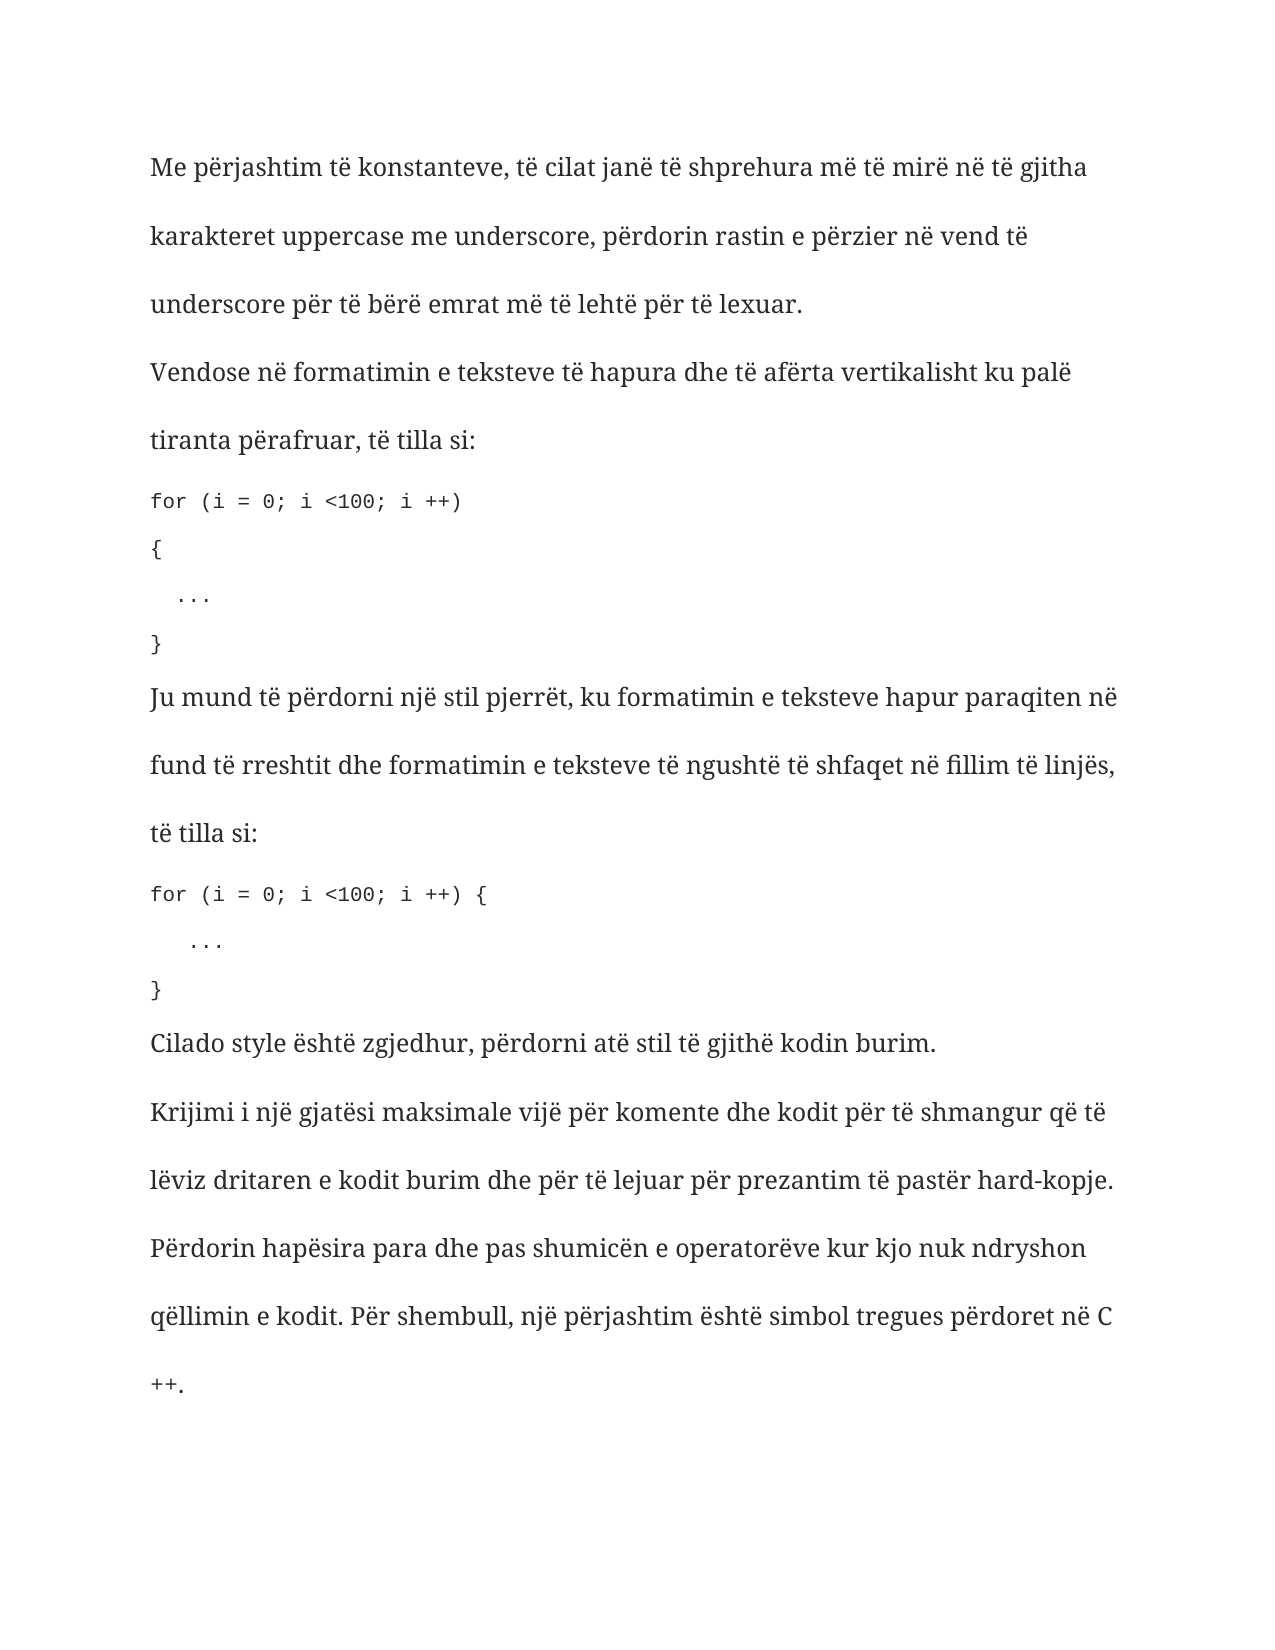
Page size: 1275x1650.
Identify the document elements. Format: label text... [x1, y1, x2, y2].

text Cilado style është zgjedhur, përdorni atë stil të gjithë kodin burim. [150, 1026, 1125, 1060]
text Me përjashtim të konstanteve, të cilat janë të shprehura më të mirë në të gjitha karakteret uppercase me underscore, përdorin rastin e përzier në vend të underscore për të bërë emrat më të lehtë për të lexuar. [150, 150, 1125, 320]
text for (i = 0; i <100; i ++) [150, 491, 1125, 514]
text Vendose në formatimin e teksteve të hapura dhe të afërta vertikalisht ku palë tiranta përafruar, të tilla si: [150, 354, 1125, 457]
text Krijimi i një gjatësi maksimale vijë për komente dhe kodit për të shmangur që të lëviz dritaren e kodit burim dhe për të lejuar për prezantim të pastër hard-kopje. [150, 1094, 1125, 1196]
text Përdorin hapësira para dhe pas shumicën e operatorëve kur kjo nuk ndryshon qëllimin e kodit. Për shembull, një përjashtim është simbol tregues përdoret në C ++. [150, 1230, 1125, 1401]
text Ju mund të përdorni një stil pjerrët, ku formatimin e teksteve hapur paraqiten në fund të rreshtit dhe formatimin e teksteve të ngushtë të shfaqet në fillim të linjës, të tilla si: [150, 680, 1125, 850]
text ... [150, 931, 1125, 955]
text ... [150, 585, 1125, 609]
text } [150, 979, 1125, 1002]
text for (i = 0; i <100; i ++) { [150, 884, 1125, 908]
text } [150, 632, 1125, 656]
text { [150, 538, 1125, 562]
